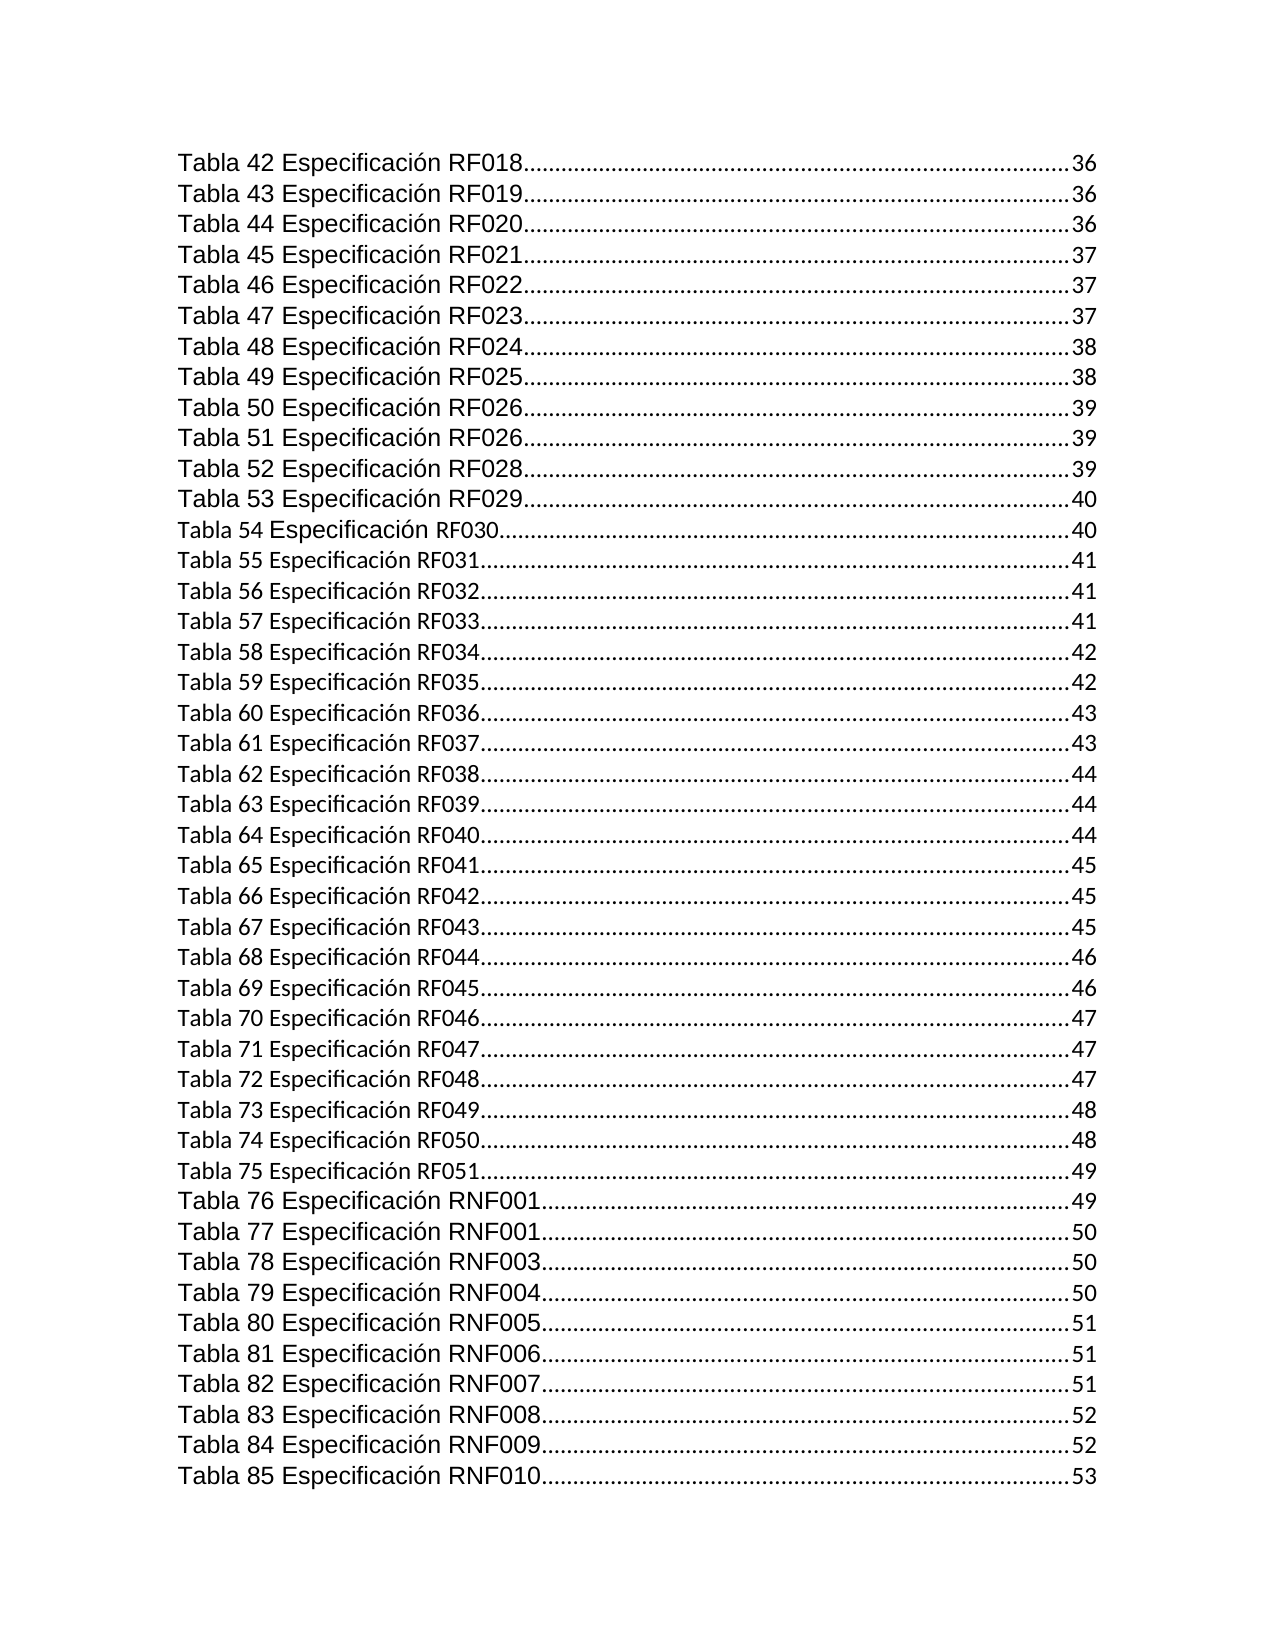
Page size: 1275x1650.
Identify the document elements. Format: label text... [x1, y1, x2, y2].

text Tabla 60 Especificación RF036 43 [177, 697, 1098, 727]
text Tabla 62 Especificación RF038 44 [177, 758, 1098, 788]
text Tabla 43 Especificación RF019 36 [177, 178, 1098, 209]
text Tabla 75 Especificación RF051 49 [177, 1155, 1098, 1185]
text Tabla 82 Especificación RNF007 51 [177, 1368, 1098, 1399]
text Tabla 42 Especificación RF018 36 [177, 148, 1098, 178]
text Tabla 55 Especificación RF031 41 [177, 544, 1098, 575]
text Tabla 50 Especificación RF026 39 [177, 392, 1098, 422]
text Tabla 48 Especificación RF024 38 [177, 331, 1098, 361]
text Tabla 66 Especificación RF042 45 [177, 880, 1098, 911]
text Tabla 53 Especificación RF029 40 [177, 483, 1098, 514]
text Tabla 57 Especificación RF033 41 [177, 605, 1098, 636]
text Tabla 54 Especificación RF030 40 [177, 514, 1098, 544]
text Tabla 56 Especificación RF032 41 [177, 575, 1098, 605]
text Tabla 58 Especificación RF034 42 [177, 636, 1098, 666]
text Tabla 68 Especificación RF044 46 [177, 941, 1098, 972]
text Tabla 83 Especificación RNF008 52 [177, 1399, 1098, 1429]
text Tabla 46 Especificación RF022 37 [177, 270, 1098, 300]
text Tabla 61 Especificación RF037 43 [177, 727, 1098, 758]
text Tabla 70 Especificación RF046 47 [177, 1002, 1098, 1033]
text Tabla 47 Especificación RF023 37 [177, 300, 1098, 331]
text Tabla 71 Especificación RF047 47 [177, 1033, 1098, 1063]
text Tabla 52 Especificación RF028 39 [177, 453, 1098, 483]
text Tabla 73 Especificación RF049 48 [177, 1094, 1098, 1124]
text Tabla 69 Especificación RF045 46 [177, 972, 1098, 1002]
text Tabla 81 Especificación RNF006 51 [177, 1338, 1098, 1368]
text Tabla 65 Especificación RF041 45 [177, 849, 1098, 880]
text Tabla 76 Especificación RNF001 49 [177, 1185, 1098, 1216]
text Tabla 74 Especificación RF050 48 [177, 1124, 1098, 1155]
text Tabla 67 Especificación RF043 45 [177, 911, 1098, 941]
text Tabla 63 Especificación RF039 44 [177, 788, 1098, 819]
text Tabla 80 Especificación RNF005 51 [177, 1307, 1098, 1338]
text Tabla 59 Especificación RF035 42 [177, 666, 1098, 697]
text Tabla 77 Especificación RNF001 50 [177, 1216, 1098, 1246]
text Tabla 64 Especificación RF040 44 [177, 819, 1098, 849]
text Tabla 51 Especificación RF026 39 [177, 422, 1098, 453]
text Tabla 84 Especificación RNF009 52 [177, 1429, 1098, 1460]
text Tabla 44 Especificación RF020 36 [177, 209, 1098, 239]
text Tabla 45 Especificación RF021 37 [177, 239, 1098, 270]
text Tabla 78 Especificación RNF003 50 [177, 1246, 1098, 1277]
text Tabla 85 Especificación RNF010 53 [177, 1460, 1098, 1491]
text Tabla 79 Especificación RNF004 50 [177, 1277, 1098, 1307]
text Tabla 72 Especificación RF048 47 [177, 1063, 1098, 1094]
text Tabla 49 Especificación RF025 38 [177, 361, 1098, 392]
